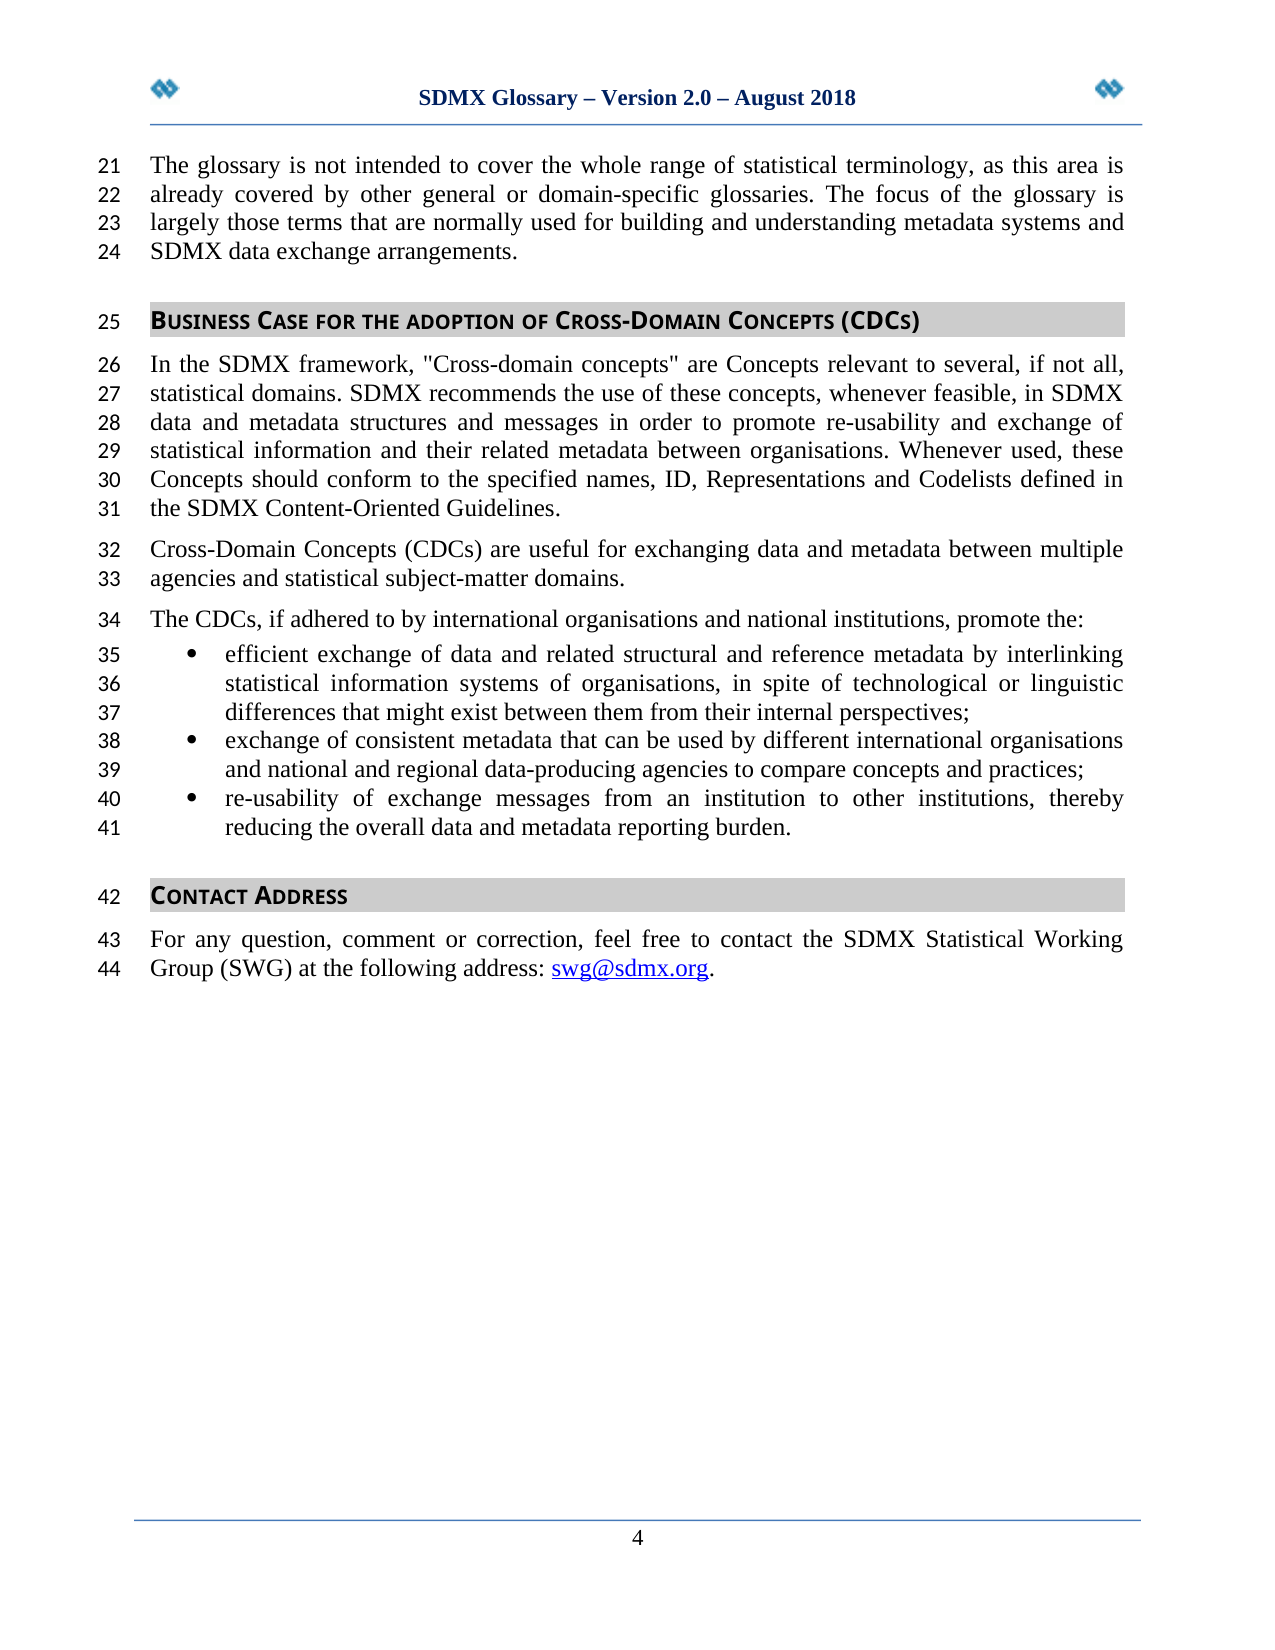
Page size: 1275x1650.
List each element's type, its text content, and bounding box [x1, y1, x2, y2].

text Business Case for the adoption of Cross-Domain Concepts (CDCs) [150, 302, 1125, 337]
text For any question, comment or correction, feel free to contact the SDMX Statistical Working Group (SWG) at the following address: swg@sdmx.org. [150, 924, 1125, 982]
picture [1094, 75, 1125, 105]
text The CDCs, if adhered to by international organisations and national institutions, promote the: [150, 604, 1125, 633]
list exchange of consistent metadata that can be used by different international organisations and national and regional data-producing agencies to compare concepts and practices; [187, 725, 1125, 783]
picture [150, 75, 180, 105]
list efficient exchange of data and related structural and reference metadata by interlinking statistical information systems of organisations, in spite of technological or linguistic differences that might exist between them from their internal perspectives; [187, 639, 1125, 725]
list re-usability of exchange messages from an institution to other institutions, thereby reducing the overall data and metadata reporting burden. [187, 783, 1125, 840]
text Cross-Domain Concepts (CDCs) are useful for exchanging data and metadata between multiple agencies and statistical subject-matter domains. [150, 534, 1125, 592]
text Contact Address [150, 878, 1125, 912]
text In the SDMX framework, "Cross-domain concepts" are Concepts relevant to several, if not all, statistical domains. SDMX recommends the use of these concepts, whenever feasible, in SDMX data and metadata structures and messages in order to promote re-usability and exchange of statistical information and their related metadata between organisations. Whenever used, these Concepts should conform to the specified names, ID, Representations and Codelists defined in the SDMX Content-Oriented Guidelines. [150, 349, 1125, 522]
text The glossary is not intended to cover the whole range of statistical terminology, as this area is already covered by other general or domain-specific glossaries. The focus of the glossary is largely those terms that are normally used for building and understanding metadata systems and SDMX data exchange arrangements. [150, 150, 1125, 265]
